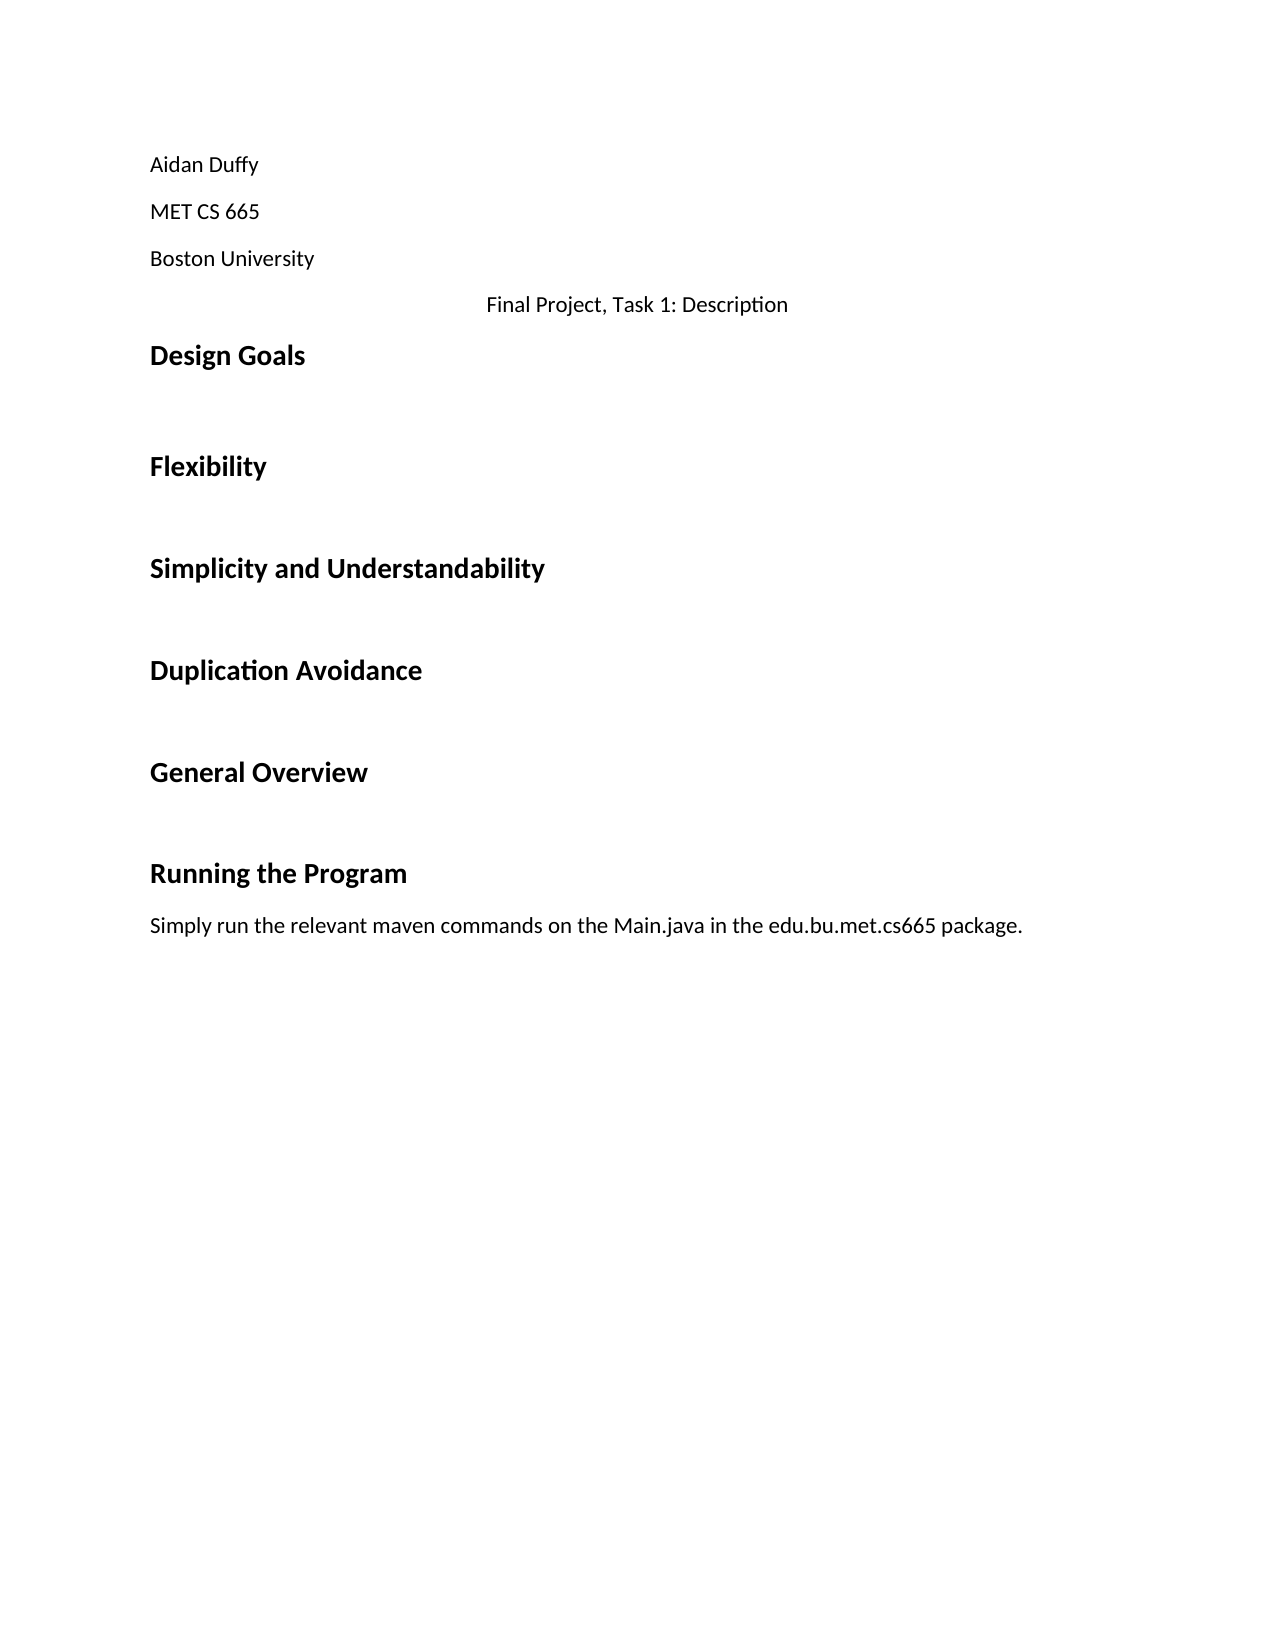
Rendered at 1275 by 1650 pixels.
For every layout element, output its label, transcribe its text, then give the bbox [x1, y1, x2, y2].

text Design Goals [150, 337, 1125, 373]
text MET CS 665 [150, 197, 1125, 225]
text Running the Program [150, 856, 1125, 891]
text Final Project, Task 1: Description [150, 291, 1125, 319]
text Duplication Avoidance [150, 652, 1125, 687]
text Boston University [150, 244, 1125, 272]
text Simply run the relevant maven commands on the Main.java in the edu.bu.met.cs665 package. [150, 911, 1125, 939]
text Aidan Duffy [150, 150, 1125, 178]
text Flexibility [150, 448, 1125, 483]
text General Overview [150, 754, 1125, 789]
text Simplicity and Understandability [150, 550, 1125, 585]
